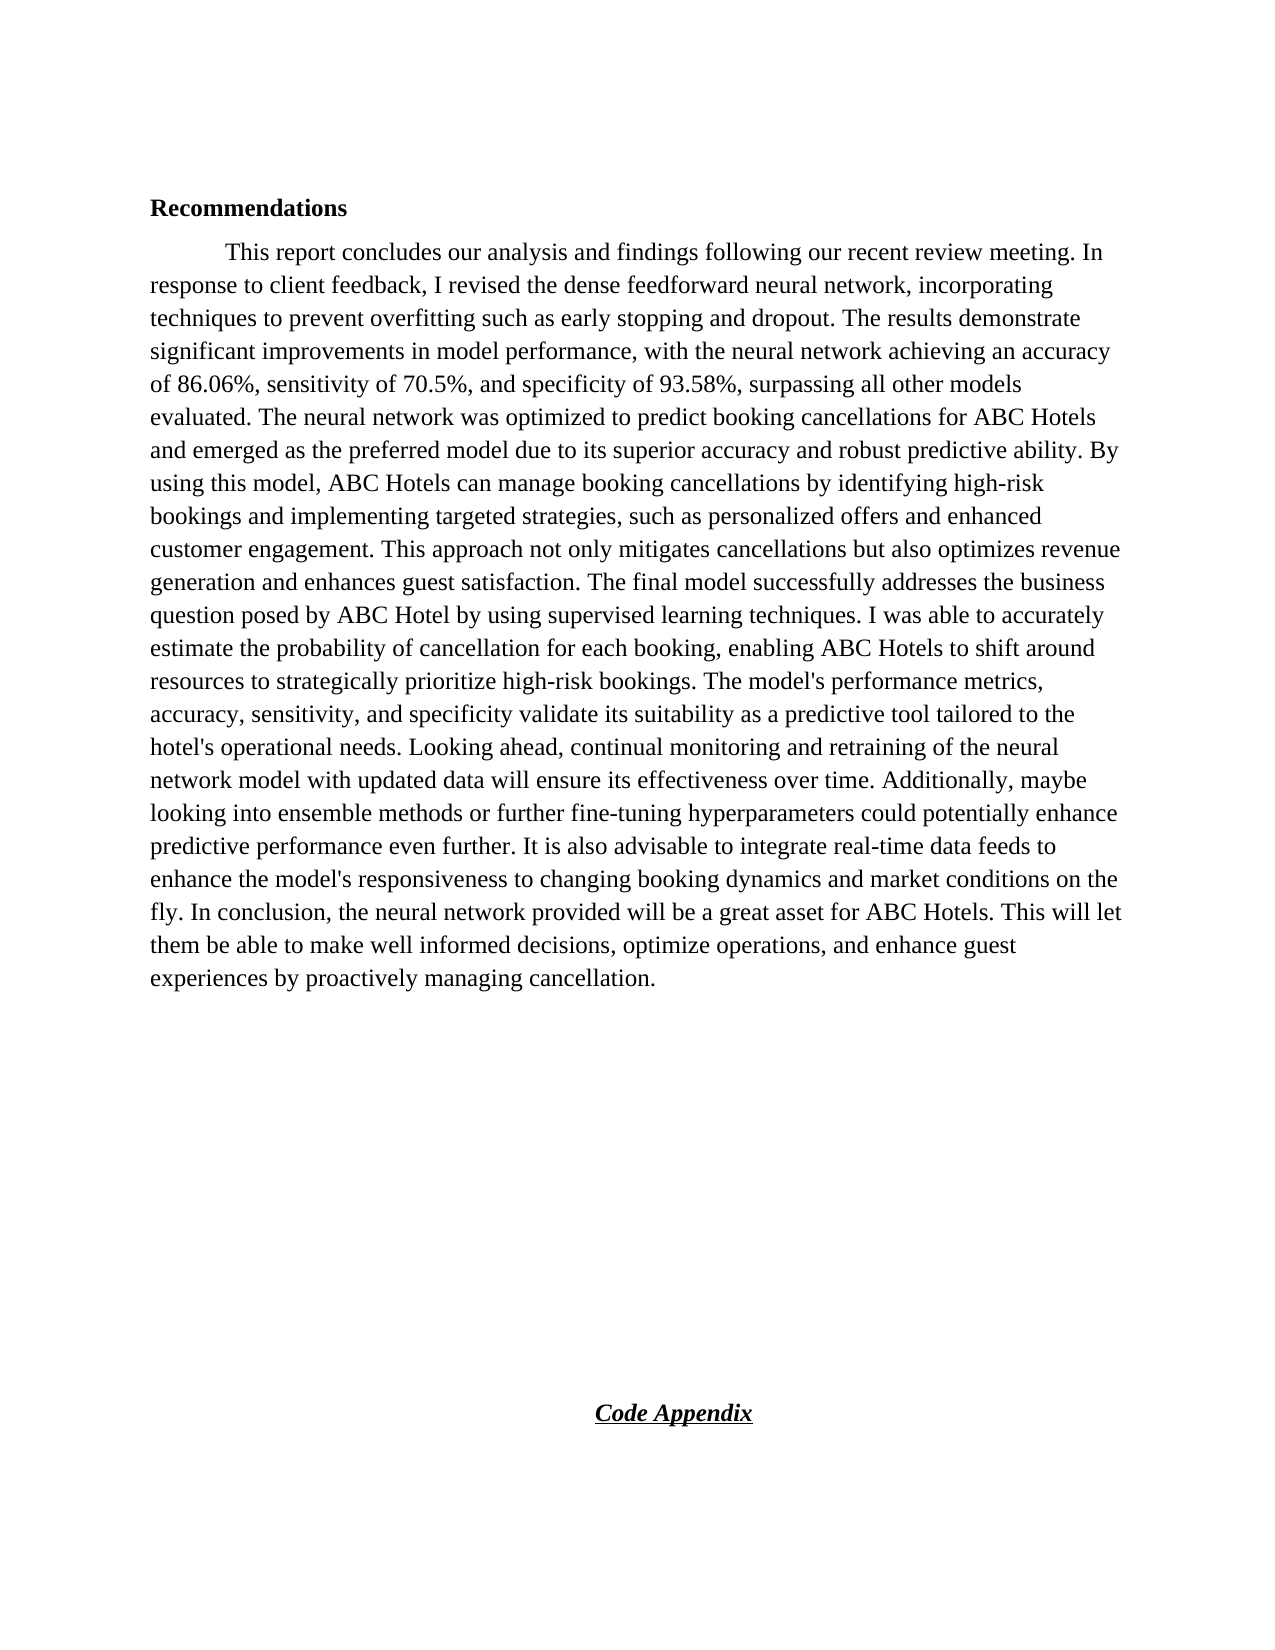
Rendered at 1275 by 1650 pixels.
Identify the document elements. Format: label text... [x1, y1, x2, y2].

text Code Appendix [150, 1398, 1125, 1426]
text Recommendations [150, 193, 1125, 222]
text This report concludes our analysis and findings following our recent review meeting. In response to client feedback, I revised the dense feedforward neural network, incorporating techniques to prevent overfitting such as early stopping and dropout. The results demonstrate significant improvements in model performance, with the neural network achieving an accuracy of 86.06%, sensitivity of 70.5%, and specificity of 93.58%, surpassing all other models evaluated. The neural network was optimized to predict booking cancellations for ABC Hotels and emerged as the preferred model due to its superior accuracy and robust predictive ability. By using this model, ABC Hotels can manage booking cancellations by identifying high-risk bookings and implementing targeted strategies, such as personalized offers and enhanced customer engagement. This approach not only mitigates cancellations but also optimizes revenue generation and enhances guest satisfaction. The final model successfully addresses the business question posed by ABC Hotel by using supervised learning techniques. I was able to accurately estimate the probability of cancellation for each booking, enabling ABC Hotels to shift around resources to strategically prioritize high-risk bookings. The model's performance metrics, accuracy, sensitivity, and specificity validate its suitability as a predictive tool tailored to the hotel's operational needs. Looking ahead, continual monitoring and retraining of the neural network model with updated data will ensure its effectiveness over time. Additionally, maybe looking into ensemble methods or further fine-tuning hyperparameters could potentially enhance predictive performance even further. It is also advisable to integrate real-time data feeds to enhance the model's responsiveness to changing booking dynamics and market conditions on the fly. In conclusion, the neural network provided will be a great asset for ABC Hotels. This will let them be able to make well informed decisions, optimize operations, and enhance guest experiences by proactively managing cancellation. [150, 237, 1125, 992]
